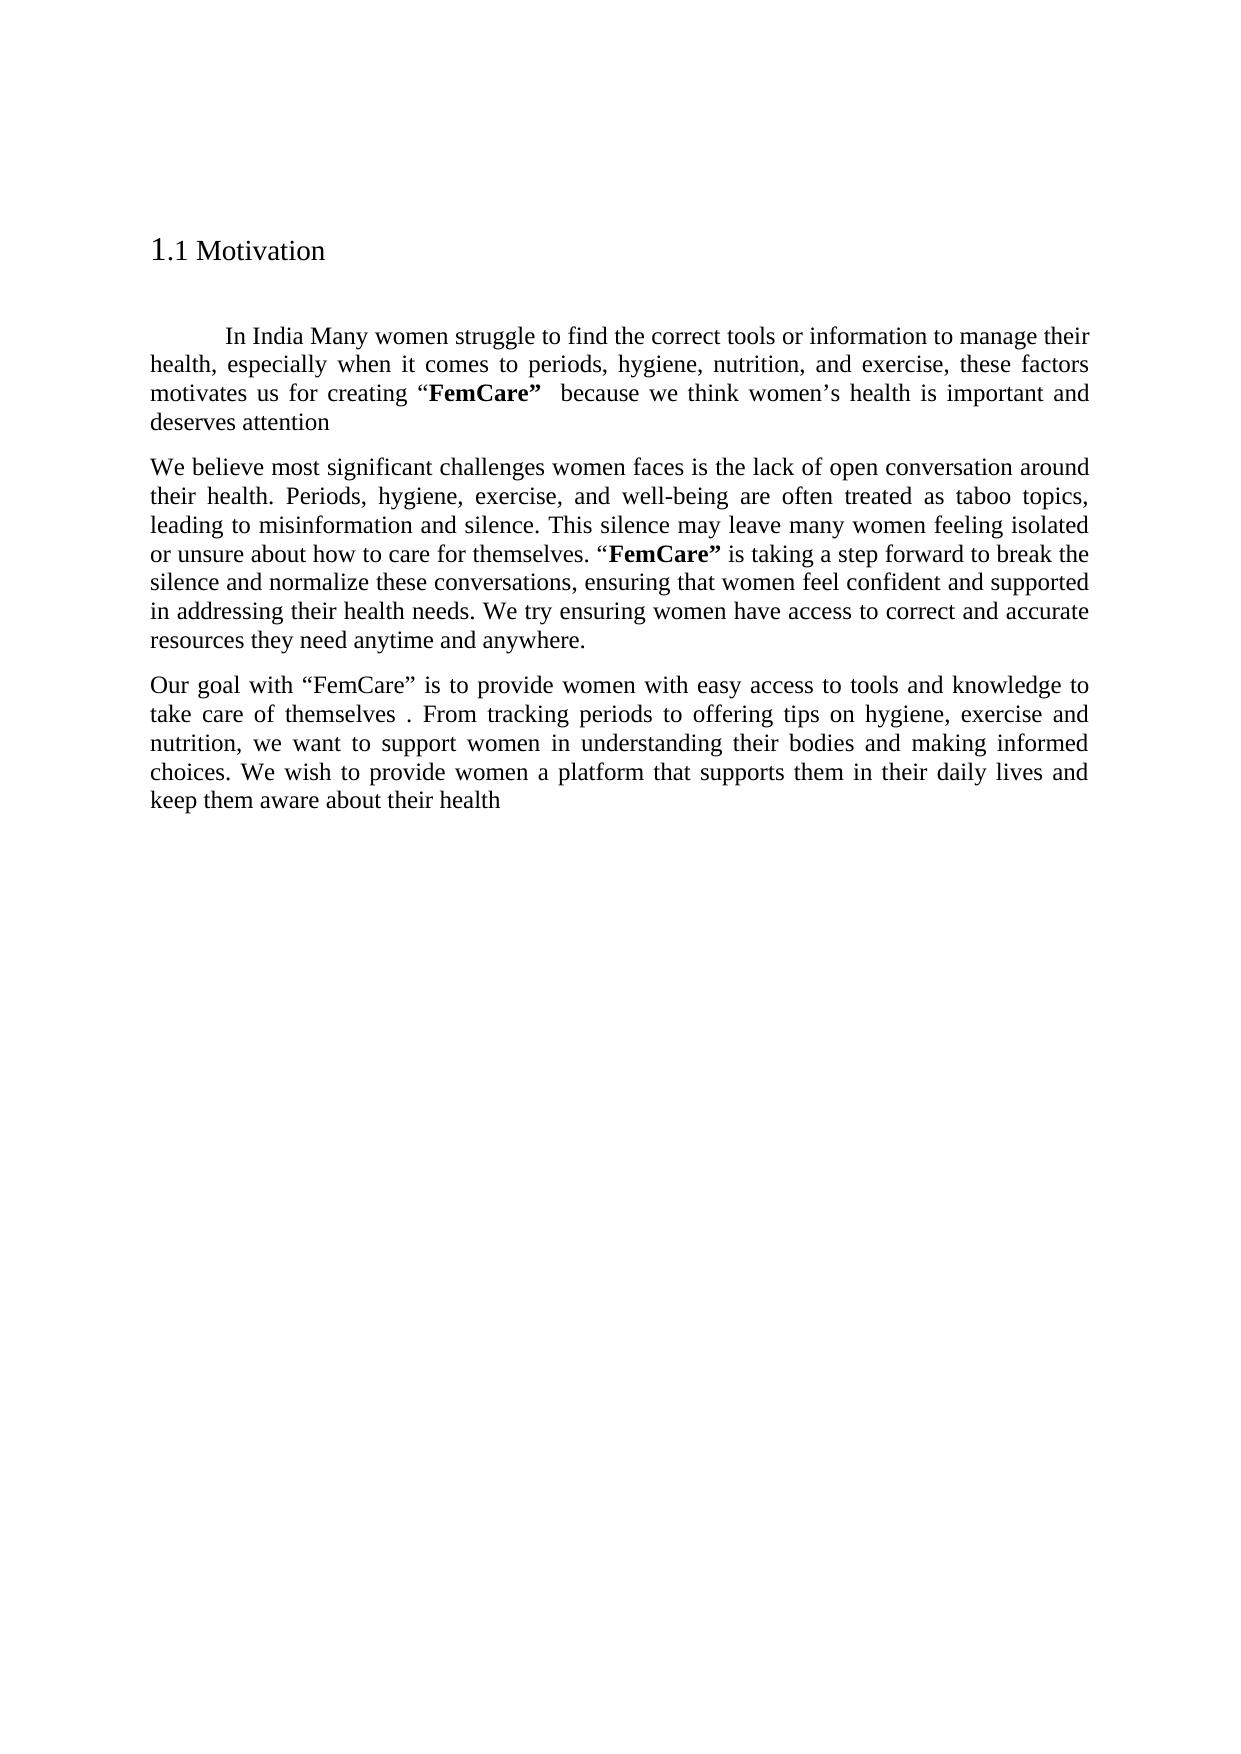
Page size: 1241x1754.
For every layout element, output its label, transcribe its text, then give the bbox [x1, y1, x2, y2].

text In India Many women struggle to find the correct tools or information to manage their health, especially when it comes to periods, hygiene, nutrition, and exercise, these factors motivates us for creating “FemCare” because we think women’s health is important and deserves attention [150, 321, 1090, 436]
text Our goal with “FemCare” is to provide women with easy access to tools and knowledge to take care of themselves . From tracking periods to offering tips on hygiene, exercise and nutrition, we want to support women in understanding their bodies and making informed choices. We wish to provide women a platform that supports them in their daily lives and keep them aware about their health [150, 670, 1090, 814]
text We believe most significant challenges women faces is the lack of open conversation around their health. Periods, hygiene, exercise, and well-being are often treated as taboo topics, leading to misinformation and silence. This silence may leave many women feeling isolated or unsure about how to care for themselves. “FemCare” is taking a step forward to break the silence and normalize these conversations, ensuring that women feel confident and supported in addressing their health needs. We try ensuring women have access to correct and accurate resources they need anytime and anywhere. [150, 452, 1090, 654]
subtitle 1.1 Motivation [150, 229, 1090, 267]
